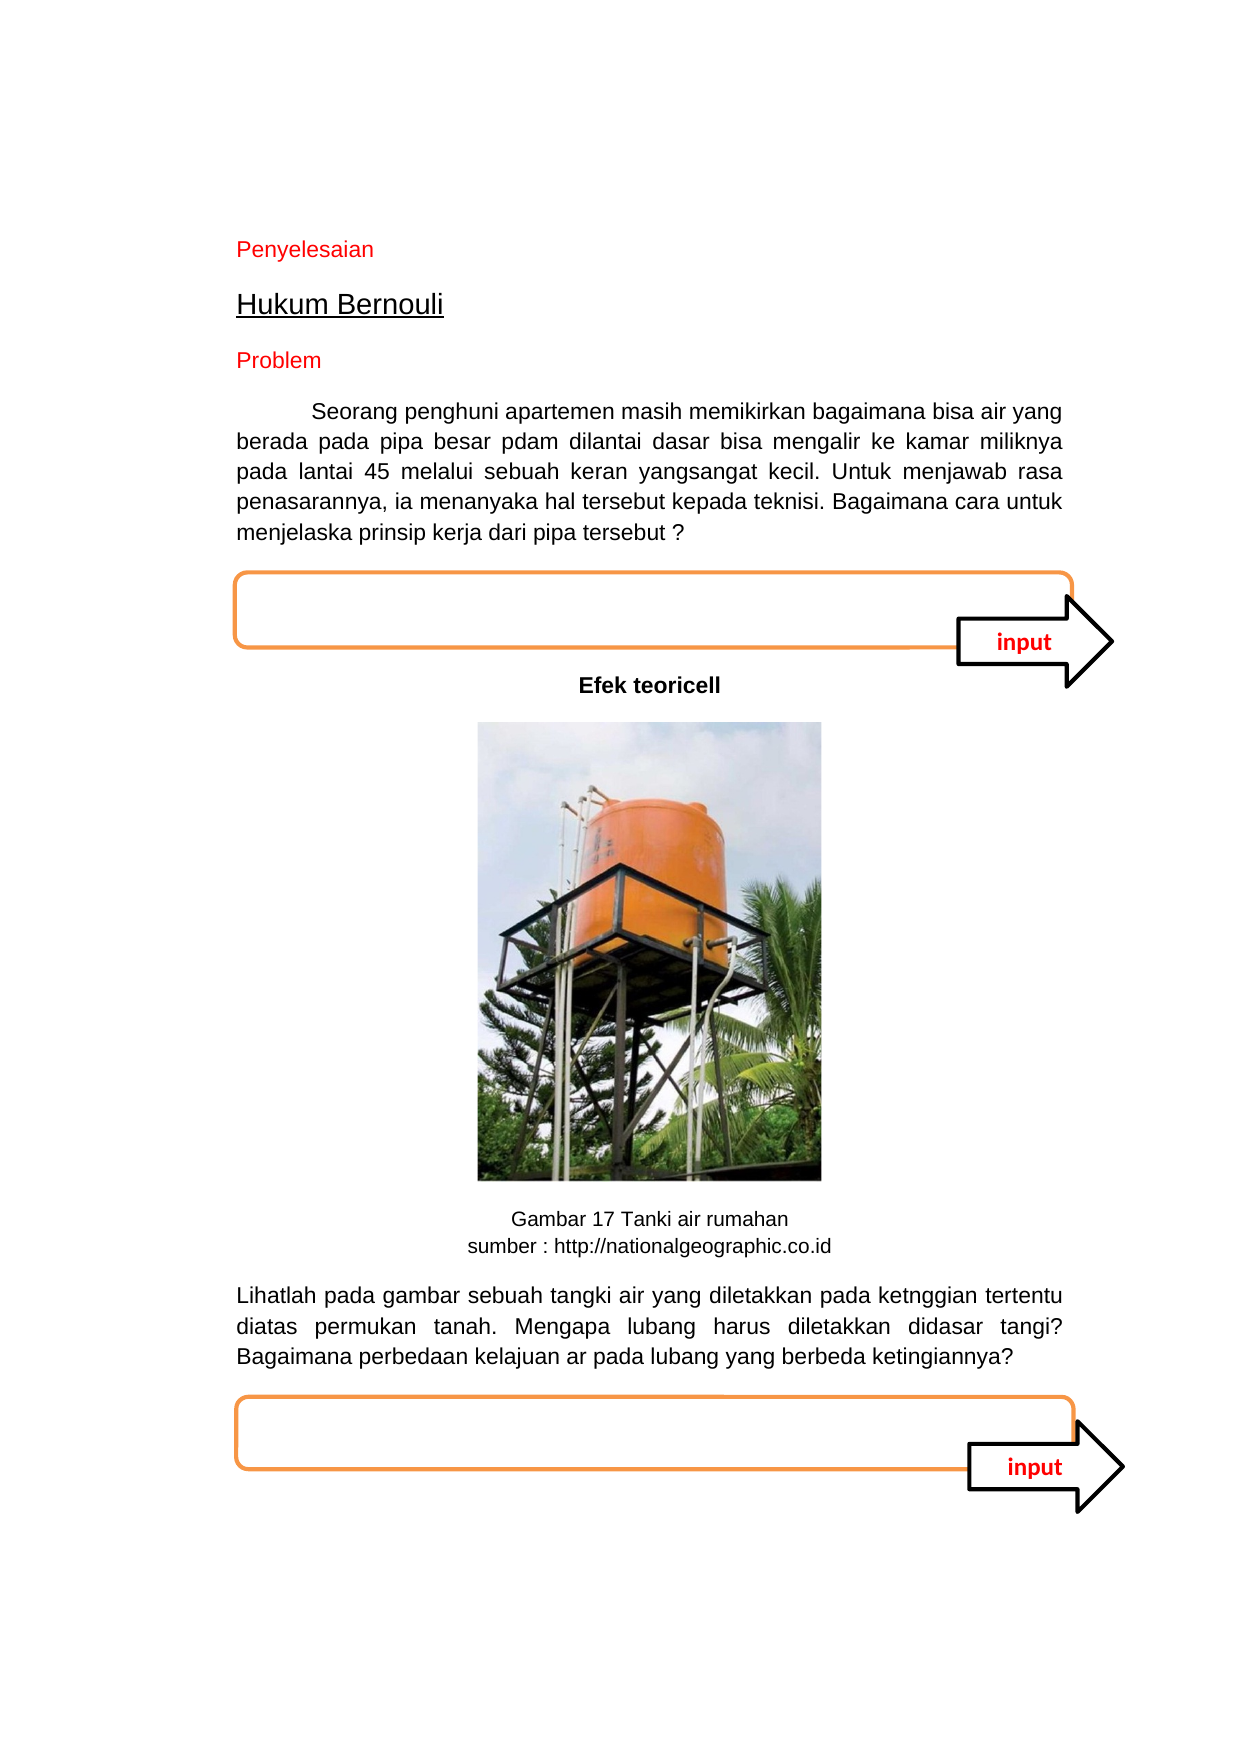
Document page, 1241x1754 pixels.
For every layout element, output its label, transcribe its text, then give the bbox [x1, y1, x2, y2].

text Gambar 17 Tanki air rumahan sumber : http://nationalgeographic.co.id [236, 1207, 1063, 1258]
text Hukum Bernouli [236, 287, 1063, 321]
text Problem [236, 347, 1063, 373]
text Seorang penghuni apartemen masih memikirkan bagaimana bisa air yang berada pada pipa besar pdam dilantai dasar bisa mengalir ke kamar miliknya pada lantai 45 melalui sebuah keran yangsangat kecil. Untuk menjawab rasa penasarannya, ia menanyaka hal tersebut kepada teknisi. Bagaimana cara untuk menjelaska prinsip kerja dari pipa tersebut ? [236, 398, 1063, 545]
text Efek teoricell [236, 672, 1063, 698]
text Penyelesaian [236, 236, 1063, 263]
picture [477, 722, 822, 1182]
text Lihatlah pada gambar sebuah tangki air yang diletakkan pada ketnggian tertentu diatas permukan tanah. Mengapa lubang harus diletakkan didasar tangi? Bagaimana perbedaan kelajuan ar pada lubang yang berbeda ketingiannya? [236, 1282, 1063, 1369]
